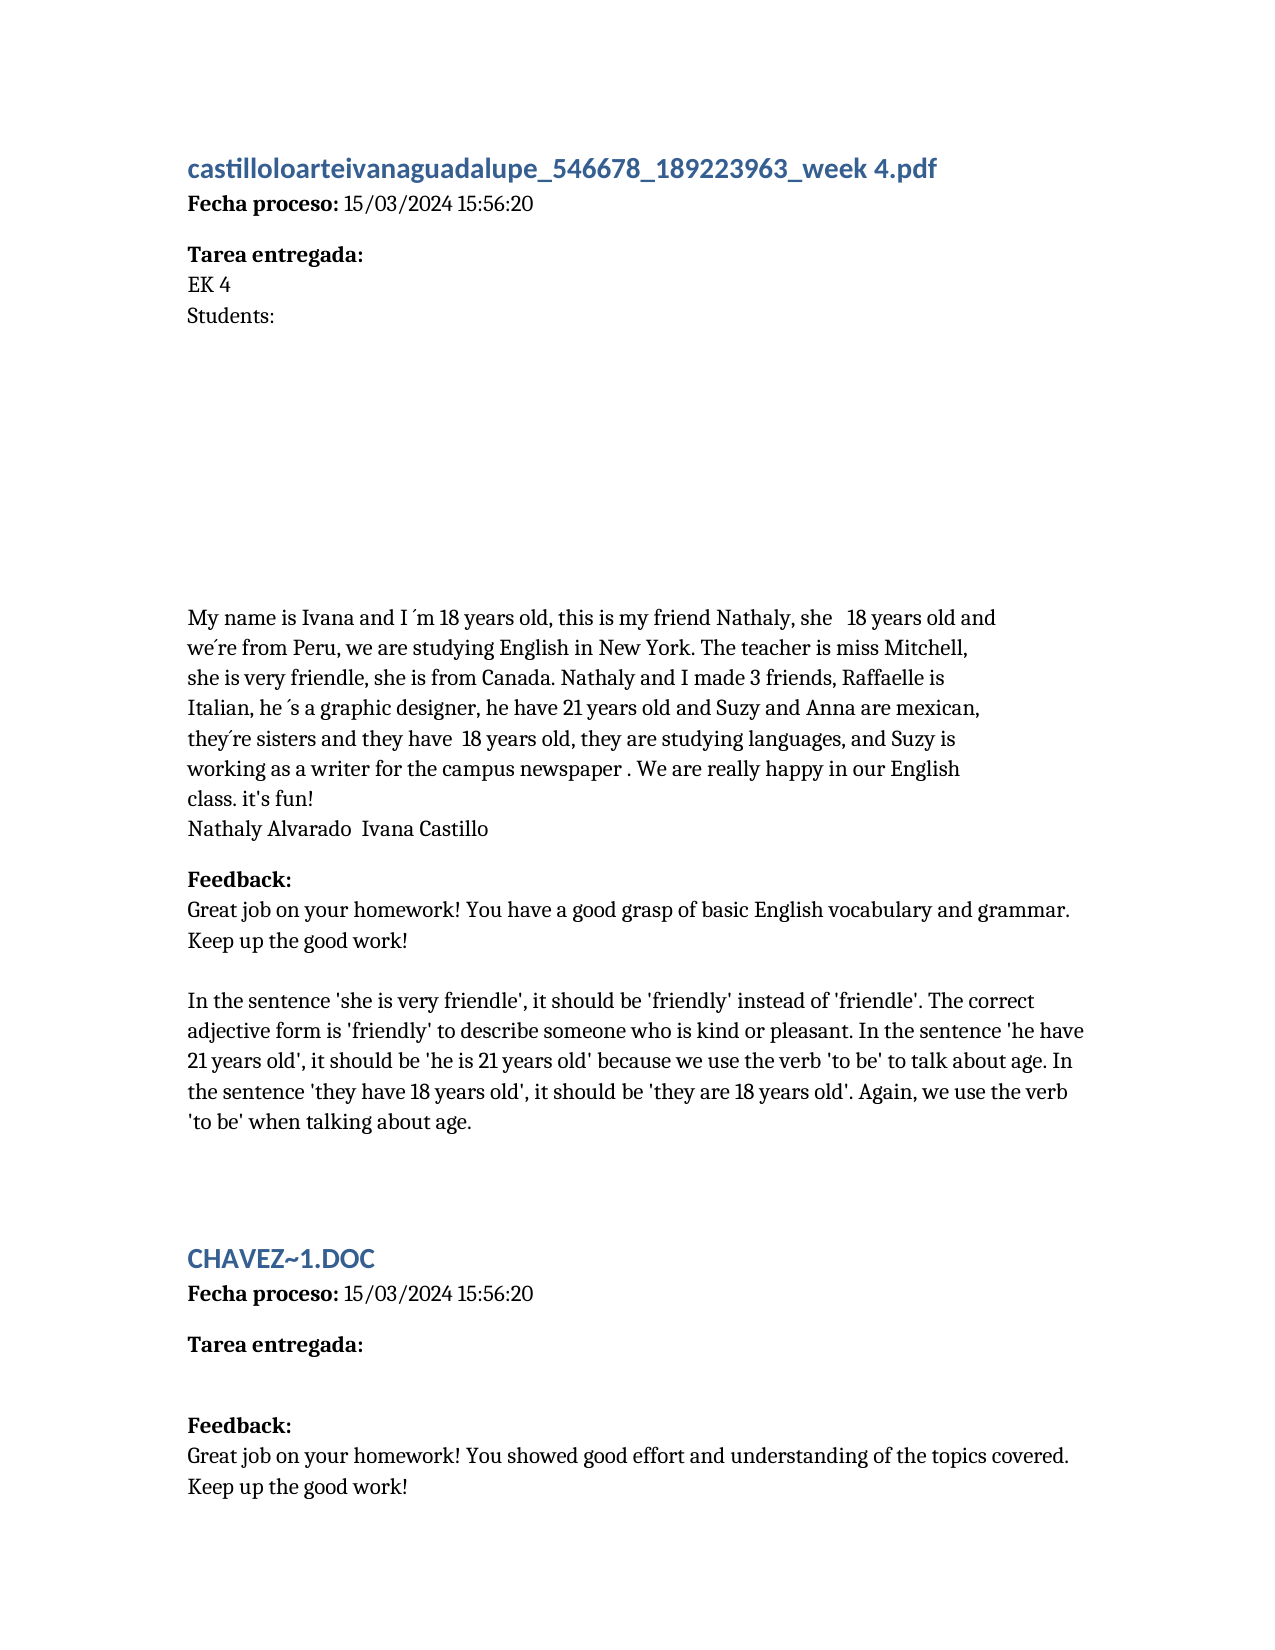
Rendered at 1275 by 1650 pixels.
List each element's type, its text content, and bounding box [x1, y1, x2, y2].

text Tarea entregada: EK 4 Students: My name is Ivana and I ´m 18 years old, this is my friend Nathaly, she 18 years old and we´re from Peru, we are studying English in New York. The teacher is miss Mitchell, she is very friendle, she is from Canada. Nathaly and I made 3 friends, Raffaelle is Italian, he ´s a graphic designer, he have 21 years old and Suzy and Anna are mexican, they´re sisters and they have 18 years old, they are studying languages, and Suzy is working as a writer for the campus newspaper . We are really happy in our English class. it's fun! Nathaly Alvarado Ivana Castillo [187, 242, 1087, 842]
subtitle castilloloarteivanaguadalupe_546678_189223963_week 4.pdf [187, 150, 1087, 186]
text Tarea entregada: [187, 1332, 1087, 1388]
text Feedback: Great job on your homework! You have a good grasp of basic English vocabulary and grammar. Keep up the good work! In the sentence 'she is very friendle', it should be 'friendly' instead of 'friendle'. The correct adjective form is 'friendly' to describe someone who is kind or pleasant. In the sentence 'he have 21 years old', it should be 'he is 21 years old' because we use the verb 'to be' to talk about age. In the sentence 'they have 18 years old', it should be 'they are 18 years old'. Again, we use the verb 'to be' when talking about age. [187, 867, 1087, 1135]
text Fecha proceso: 15/03/2024 15:56:20 [187, 191, 1087, 217]
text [187, 1413, 1087, 1500]
subtitle CHAVEZ~1.DOC [187, 1240, 1087, 1276]
text Fecha proceso: 15/03/2024 15:56:20 [187, 1281, 1087, 1307]
